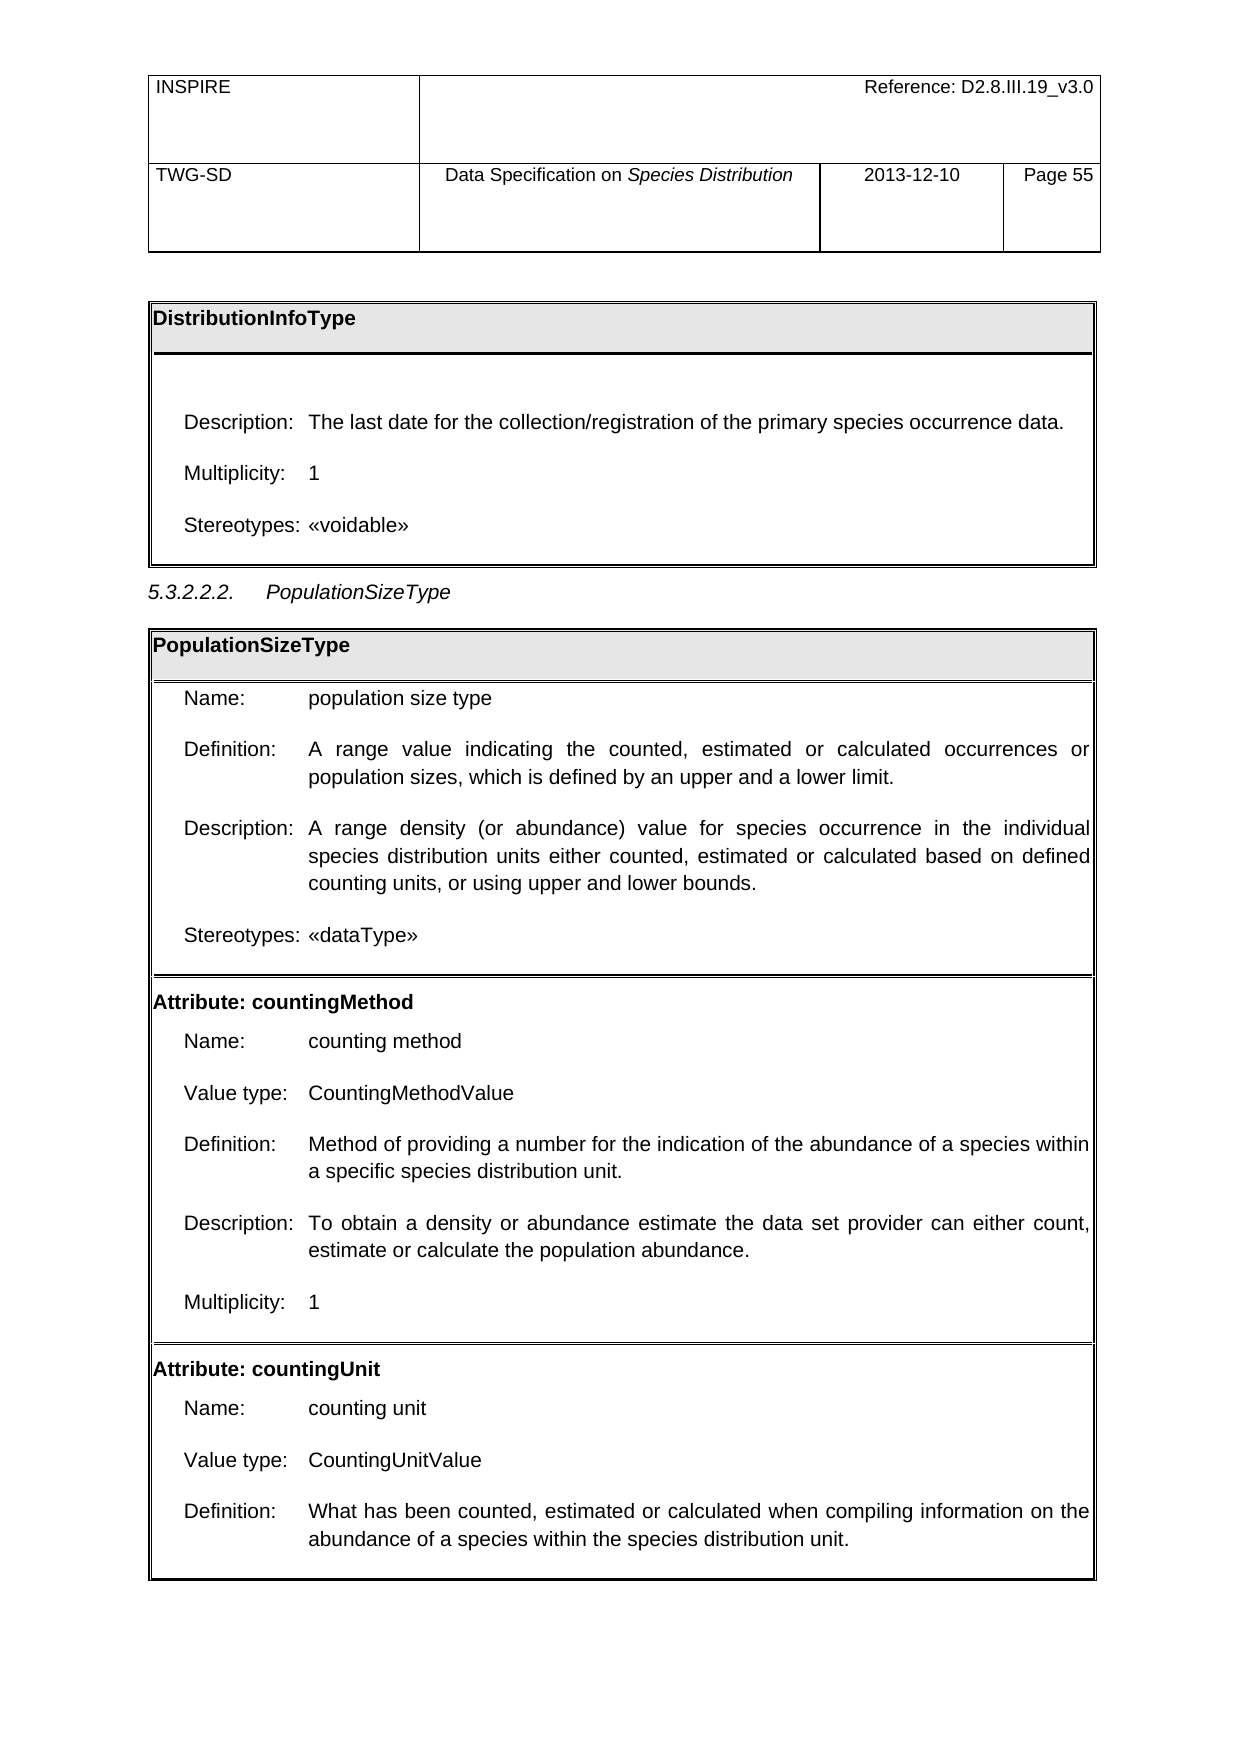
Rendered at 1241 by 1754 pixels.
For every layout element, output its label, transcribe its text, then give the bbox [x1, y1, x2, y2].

table_cell [152, 680, 1094, 974]
table_cell Attribute: countingUnit [152, 1341, 1094, 1578]
subtitle PopulationSizeType [148, 580, 1092, 604]
table_header PopulationSizeType [152, 632, 1093, 679]
table_cell Attribute: countingMethod [152, 974, 1094, 1341]
table_cell Attribute: collectedTo [152, 352, 1093, 564]
table_header DistributionInfoType [152, 304, 1093, 352]
